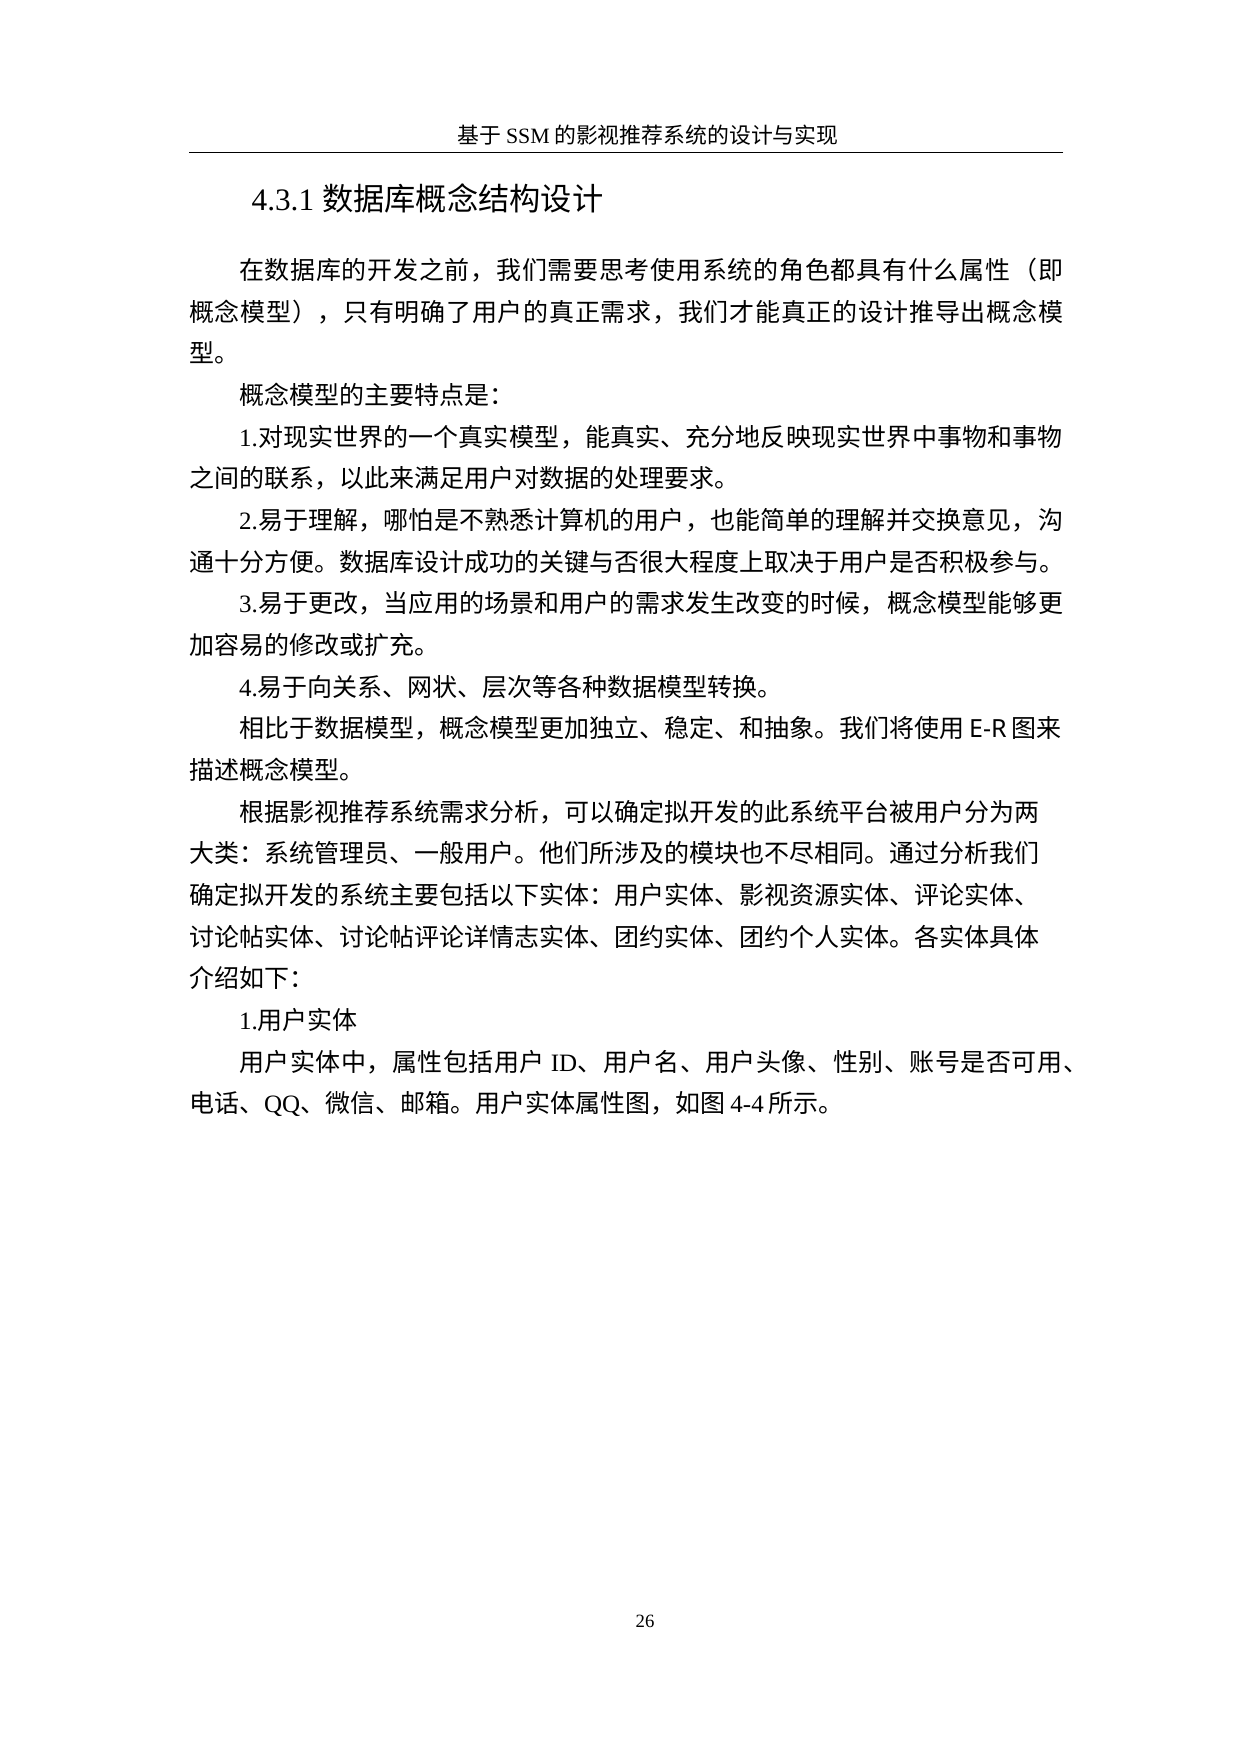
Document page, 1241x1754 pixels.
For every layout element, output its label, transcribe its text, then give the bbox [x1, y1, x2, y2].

text 描述概念模型。 [189, 746, 1063, 788]
subtitle 4.3.1 数据库概念结构设计 [189, 177, 1063, 219]
text 2.易于理解，哪怕是不熟悉计算机的用户，也能简单的理解并交换意见，沟通十分方便。数据库设计成功的关键与否很大程度上取决于用户是否积极参与。 [189, 496, 1063, 579]
text 在数据库的开发之前，我们需要思考使用系统的角色都具有什么属性（即概念模型），只有明确了用户的真正需求，我们才能真正的设计推导出概念模型。 [189, 246, 1063, 371]
text 根据影视推荐系统需求分析，可以确定拟开发的此系统平台被用户分为两大类：系统管理员、一般用户。他们所涉及的模块也不尽相同。通过分析我们确定拟开发的系统主要包括以下实体：用户实体、影视资源实体、评论实体、讨论帖实体、讨论帖评论详情志实体、团约实体、团约个人实体。各实体具体介绍如下： [189, 788, 1063, 996]
text 1.对现实世界的一个真实模型，能真实、充分地反映现实世界中事物和事物之间的联系，以此来满足用户对数据的处理要求。 [189, 413, 1063, 496]
text 相比于数据模型，概念模型更加独立、稳定、和抽象。我们将使用E-R图来 [239, 704, 1063, 746]
text 用户实体中，属性包括用户ID、用户名、用户头像、性别、账号是否可用、电话、QQ、微信、邮箱。用户实体属性图，如图4-4所示。 [189, 1038, 1063, 1121]
text 3.易于更改，当应用的场景和用户的需求发生改变的时候，概念模型能够更加容易的修改或扩充。 [189, 579, 1063, 663]
text 概念模型的主要特点是： [189, 371, 1063, 413]
text 4.易于向关系、网状、层次等各种数据模型转换。 [189, 663, 1063, 704]
text 1.用户实体 [189, 996, 1063, 1038]
